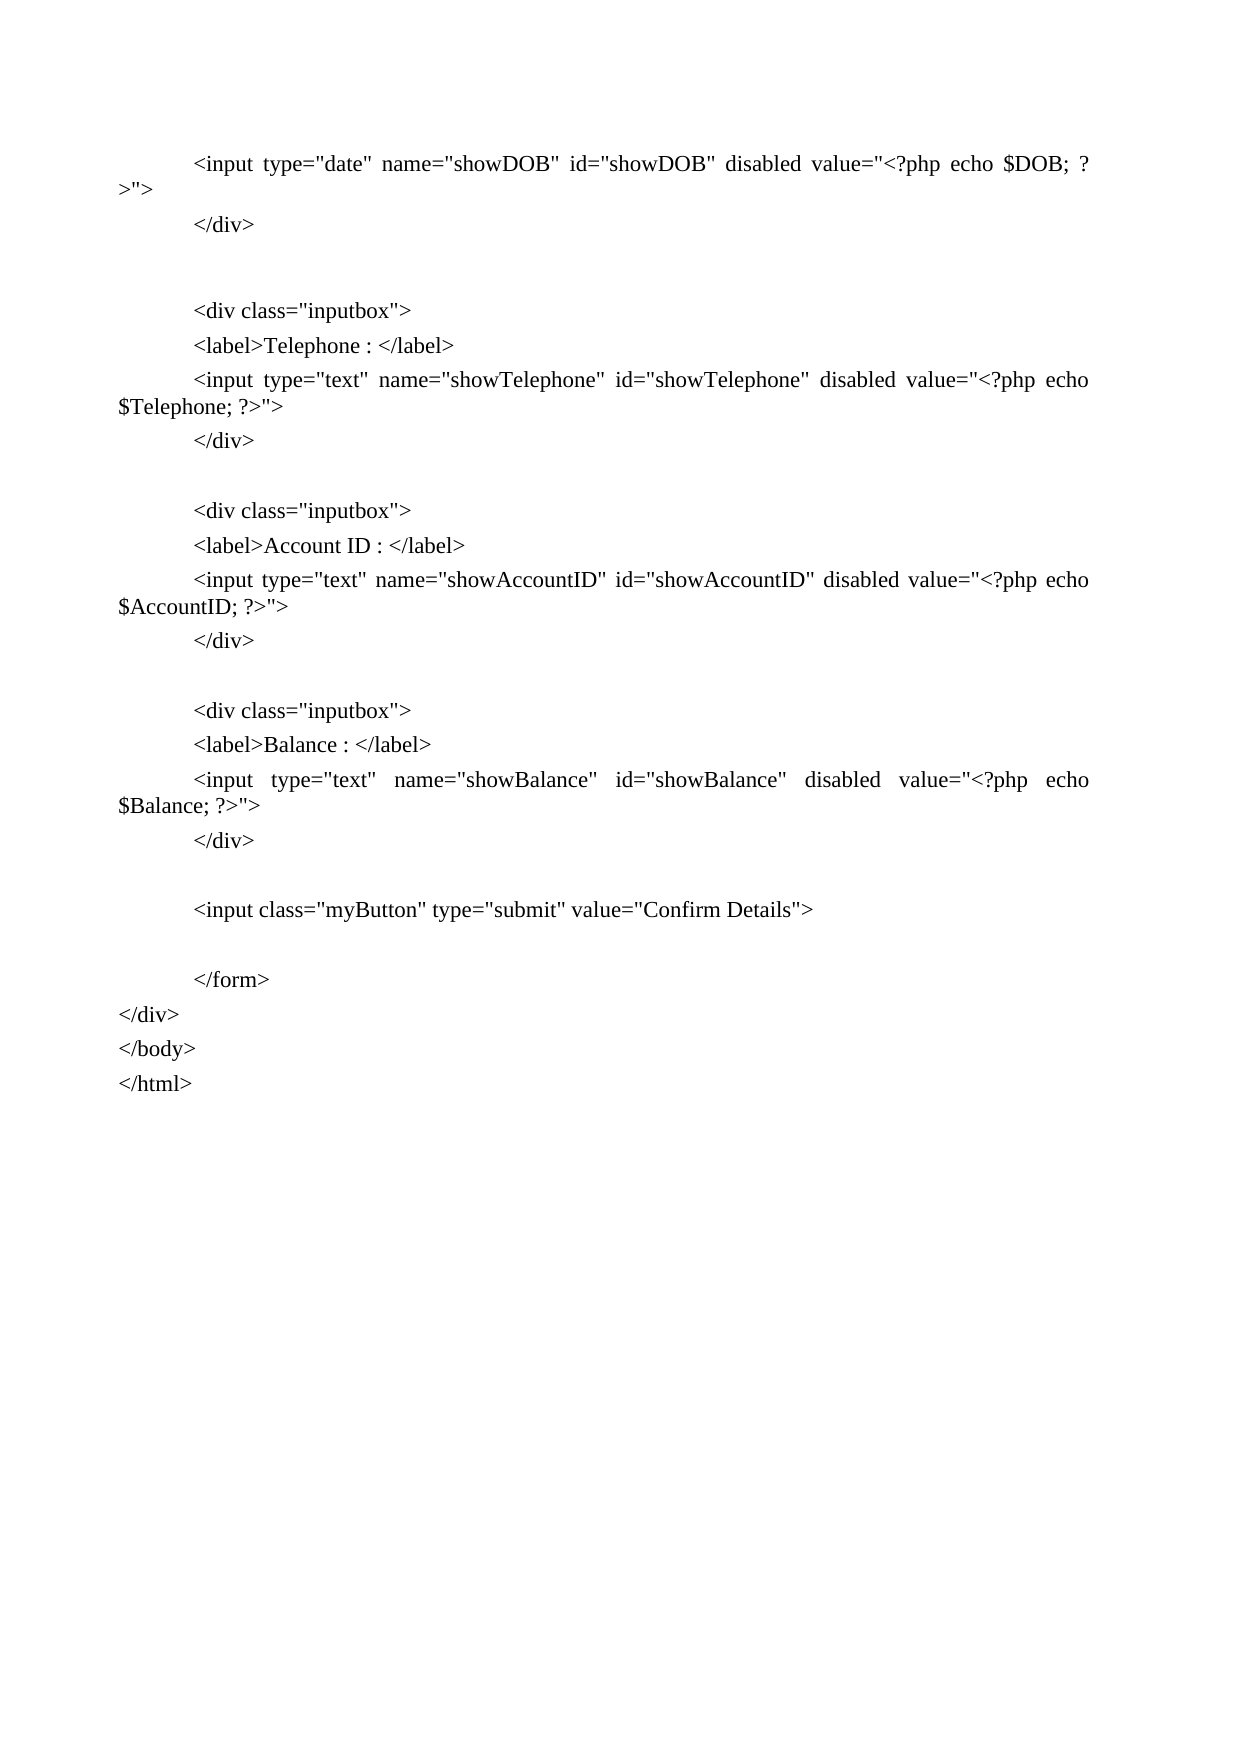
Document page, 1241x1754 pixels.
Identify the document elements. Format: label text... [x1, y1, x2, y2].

text <label>Balance : </label> [118, 731, 1090, 758]
text <input class="myButton" type="submit" value="Confirm Details"> [118, 897, 1090, 923]
text <input type="text" name="showBalance" id="showBalance" disabled value="<?php echo $Balance; ?>"> [118, 766, 1090, 819]
text </div> [118, 211, 1090, 237]
text <div class="inputbox"> [118, 297, 1090, 323]
text <input type="text" name="showAccountID" id="showAccountID" disabled value="<?php echo $AccountID; ?>"> [118, 566, 1090, 619]
text </div> [118, 428, 1090, 454]
text </div> [118, 1001, 1090, 1027]
text <input type="text" name="showTelephone" id="showTelephone" disabled value="<?php echo $Telephone; ?>"> [118, 367, 1090, 419]
text </form> [118, 966, 1090, 992]
text </body> [118, 1035, 1090, 1062]
text <label>Account ID : </label> [118, 532, 1090, 558]
text <label>Telephone : </label> [118, 332, 1090, 358]
text </div> [118, 827, 1090, 853]
text </html> [118, 1070, 1090, 1096]
text </div> [118, 627, 1090, 654]
text <input type="date" name="showDOB" id="showDOB" disabled value="<?php echo $DOB; ?>"> [118, 150, 1090, 203]
text <div class="inputbox"> [118, 497, 1090, 523]
text <div class="inputbox"> [118, 697, 1090, 723]
